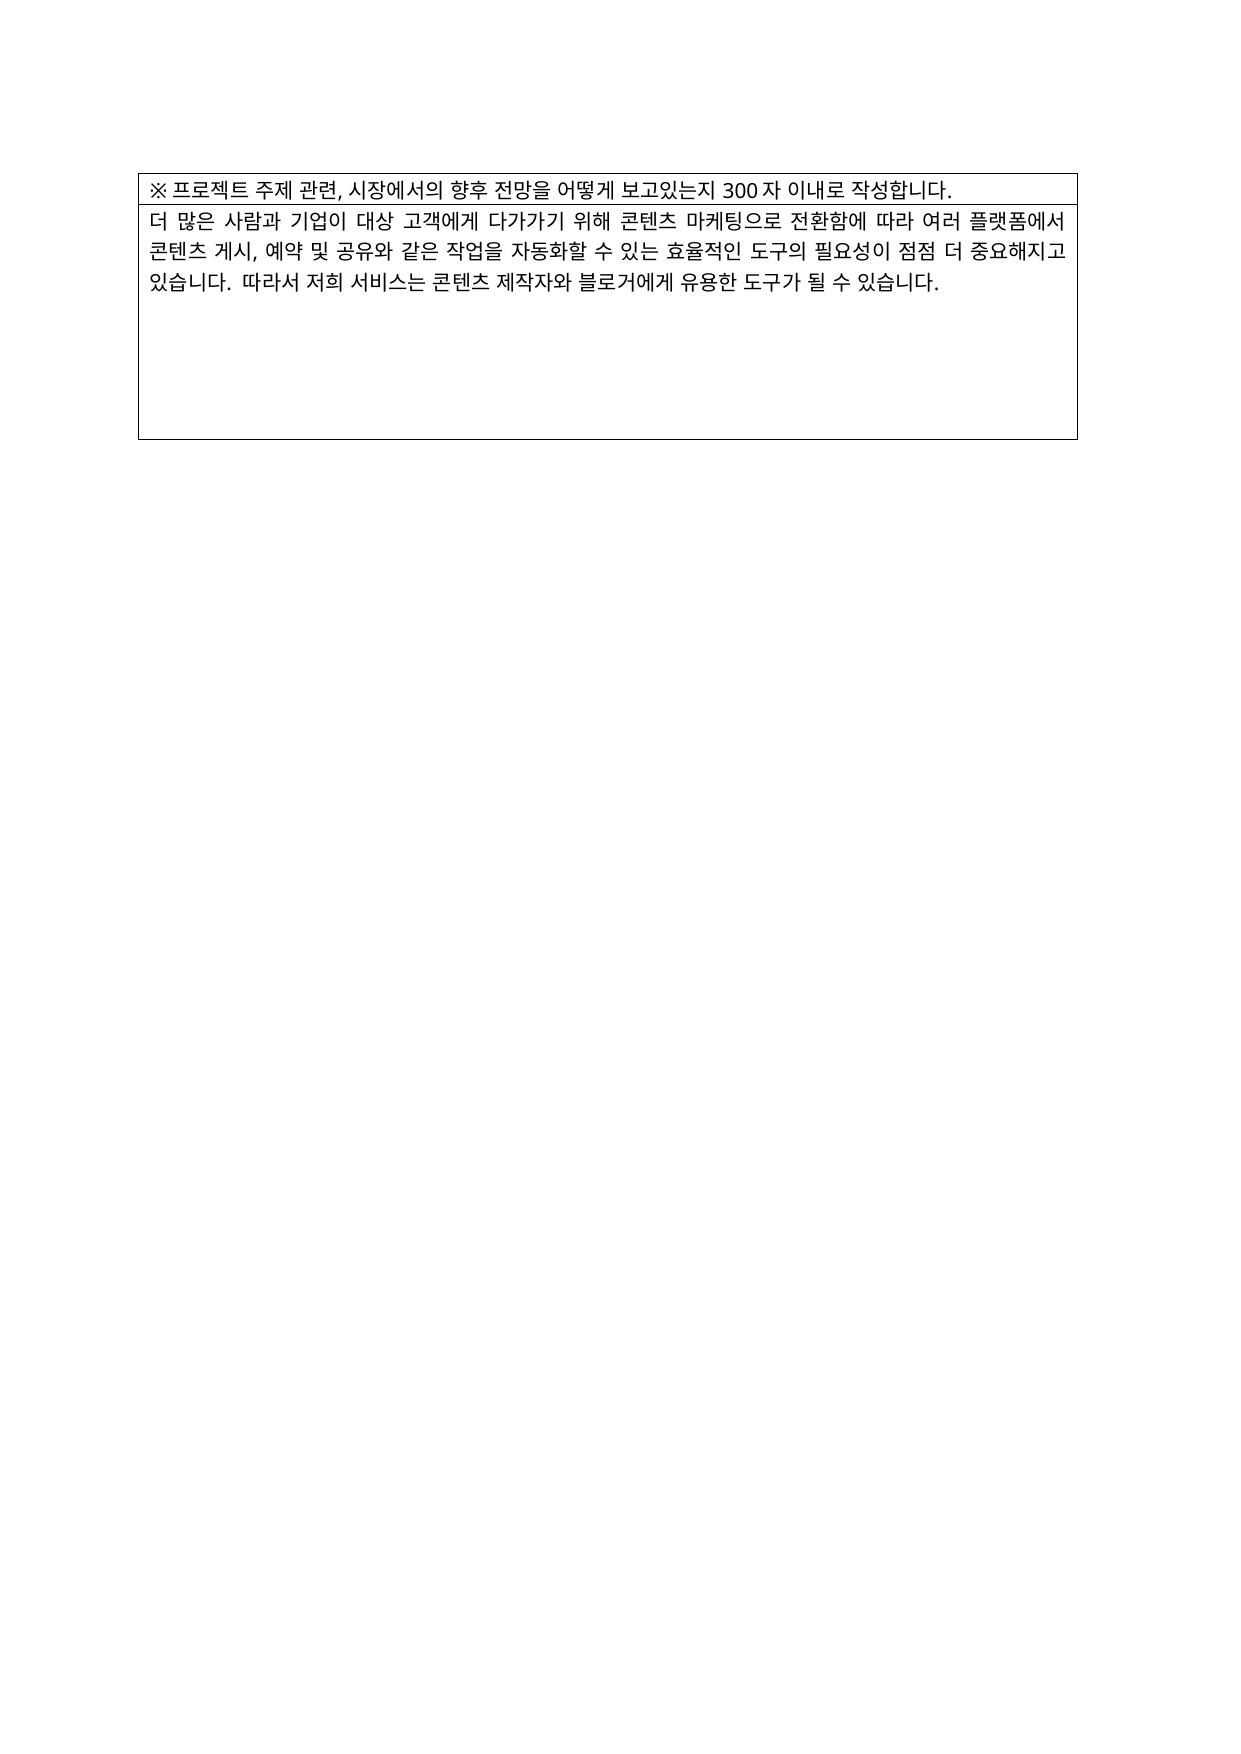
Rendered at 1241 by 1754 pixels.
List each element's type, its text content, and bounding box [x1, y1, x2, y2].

table_cell 더 많은 사람과 기업이 대상 고객에게 다가가기 위해 콘텐츠 마케팅으로 전환함에 따라 여러 플랫폼에서 콘텐츠 게시, 예약 및 공유와 같은 작업을 자동화할 수 있는 효율적인 도구의 필요성이 점점 더 중요해지고 있습니다. 따라서 저희 서비스는 콘텐츠 제작자와 블로거에게 유용한 도구가 될 수 있습니다. [139, 205, 1077, 438]
table_header ※ 프로젝트 주제 관련, 시장에서의 향후 전망을 어떻게 보고있는지 300자 이내로 작성합니다. [139, 174, 1077, 204]
